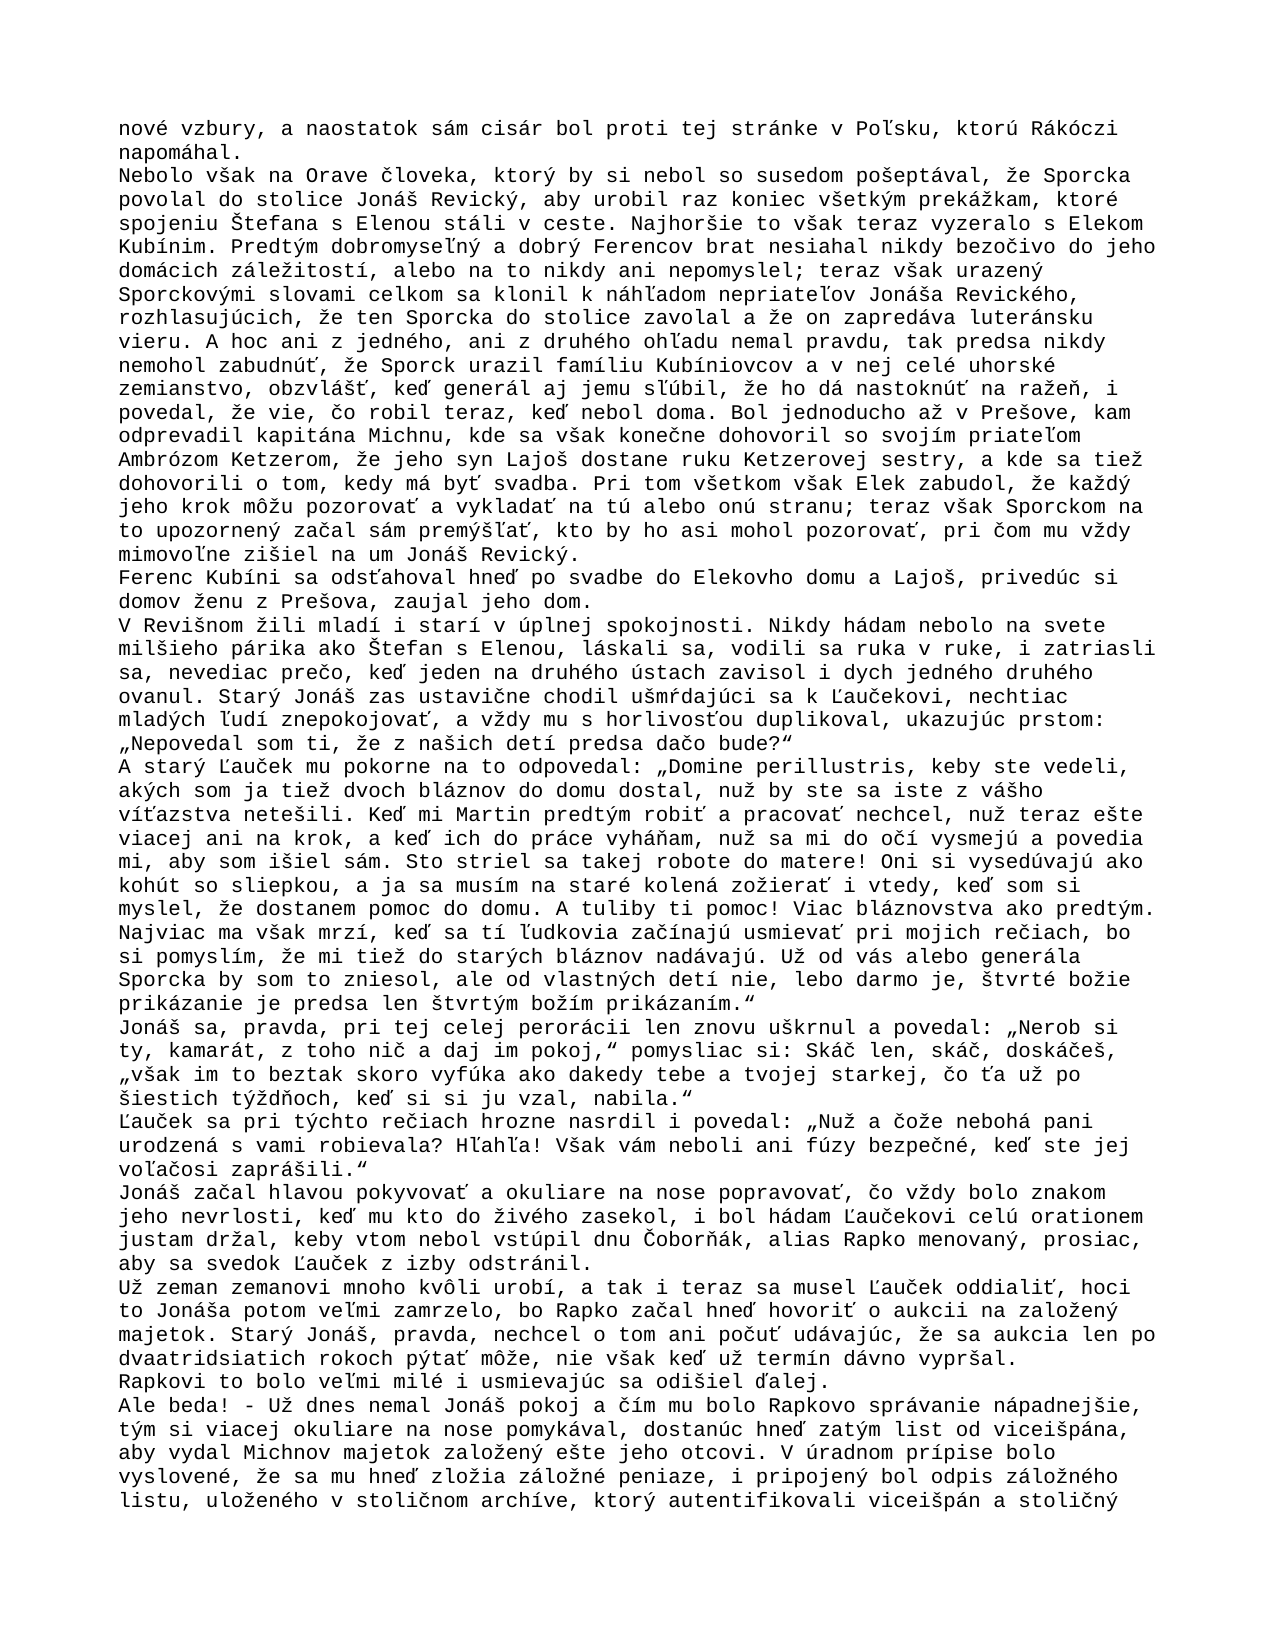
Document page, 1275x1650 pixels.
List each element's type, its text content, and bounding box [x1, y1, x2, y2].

text Jonáš začal hlavou pokyvovať a okuliare na nose popravovať, čo vždy bolo znakom jeho nevrlosti, keď mu kto do živého zasekol, i bol hádam Ľaučekovi celú orationem justam držal, keby vtom nebol vstúpil dnu Čoborňák, alias Rapko menovaný, prosiac, aby sa svedok Ľauček z izby odstránil. [118, 1182, 1157, 1277]
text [118, 1395, 1157, 1513]
text V Revišnom žili mladí i starí v úplnej spokojnosti. Nikdy hádam nebolo na svete milšieho párika ako Štefan s Elenou, láskali sa, vodili sa ruka v ruke, i zatriasli sa, nevediac prečo, keď jeden na druhého ústach zavisol i dych jedného druhého ovanul. Starý Jonáš zas ustavične chodil ušmŕdajúci sa k Ľaučekovi, nechtiac mladých ľudí znepokojovať, a vždy mu s horlivosťou duplikoval, ukazujúc prstom: „Nepovedal som ti, že z našich detí predsa dačo bude?“ [118, 615, 1157, 757]
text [118, 118, 1157, 165]
text Jonáš sa, pravda, pri tej celej perorácii len znovu uškrnul a povedal: „Nerob si ty, kamarát, z toho nič a daj im pokoj,“ pomysliac si: Skáč len, skáč, doskáčeš, „však im to beztak skoro vyfúka ako dakedy tebe a tvojej starkej, čo ťa už po šiestich týždňoch, keď si si ju vzal, nabila.“ [118, 1017, 1157, 1111]
text Nebolo však na Orave človeka, ktorý by si nebol so susedom pošeptával, že Sporcka povolal do stolice Jonáš Revický, aby urobil raz koniec všetkým prekážkam, ktoré spojeniu Štefana s Elenou stáli v ceste. Najhoršie to však teraz vyzeralo s Elekom Kubínim. Predtým dobromyseľný a dobrý Ferencov brat nesiahal nikdy bezočivo do jeho domácich záležitostí, alebo na to nikdy ani nepomyslel; teraz však urazený Sporckovými slovami celkom sa klonil k náhľadom nepriateľov Jonáša Revického, rozhlasujúcich, že ten Sporcka do stolice zavolal a že on zapredáva luteránsku vieru. A hoc ani z jedného, ani z druhého ohľadu nemal pravdu, tak predsa nikdy nemohol zabudnúť, že Sporck urazil famíliu Kubíniovcov a v nej celé uhorské zemianstvo, obzvlášť, keď generál aj jemu sľúbil, že ho dá nastoknúť na ražeň, i povedal, že vie, čo robil teraz, keď nebol doma. Bol jednoducho až v Prešove, kam odprevadil kapitána Michnu, kde sa však konečne dohovoril so svojím priateľom Ambrózom Ketzerom, že jeho syn Lajoš dostane ruku Ketzerovej sestry, a kde sa tiež dohovorili o tom, kedy má byť svadba. Pri tom všetkom však Elek zabudol, že každý jeho krok môžu pozorovať a vykladať na tú alebo onú stranu; teraz však Sporckom na to upozornený začal sám premýšľať, kto by ho asi mohol pozorovať, pri čom mu vždy mimovoľne zišiel na um Jonáš Revický. [118, 165, 1157, 567]
text A starý Ľauček mu pokorne na to odpovedal: „Domine perillustris, keby ste vedeli, akých som ja tiež dvoch bláznov do domu dostal, nuž by ste sa iste z vášho víťazstva netešili. Keď mi Martin predtým robiť a pracovať nechcel, nuž teraz ešte viacej ani na krok, a keď ich do práce vyháňam, nuž sa mi do očí vysmejú a povedia mi, aby som išiel sám. Sto striel sa takej robote do matere! Oni si vysedúvajú ako kohút so sliepkou, a ja sa musím na staré kolená zožierať i vtedy, keď som si myslel, že dostanem pomoc do domu. A tuliby ti pomoc! Viac bláznovstva ako predtým. Najviac ma však mrzí, keď sa tí ľudkovia začínajú usmievať pri mojich rečiach, bo si pomyslím, že mi tiež do starých bláznov nadávajú. Už od vás alebo generála Sporcka by som to zniesol, ale od vlastných detí nie, lebo darmo je, štvrté božie prikázanie je predsa len štvrtým božím prikázaním.“ [118, 757, 1157, 1017]
text Rapkovi to bolo veľmi milé i usmievajúc sa odišiel ďalej. [118, 1371, 1157, 1395]
text Ľauček sa pri týchto rečiach hrozne nasrdil i povedal: „Nuž a čože nebohá pani urodzená s vami robievala? Hľahľa! Však vám neboli ani fúzy bezpečné, keď ste jej voľačosi zaprášili.“ [118, 1111, 1157, 1182]
text Už zeman zemanovi mnoho kvôli urobí, a tak i teraz sa musel Ľauček oddialiť, hoci to Jonáša potom veľmi zamrzelo, bo Rapko začal hneď hovoriť o aukcii na založený majetok. Starý Jonáš, pravda, nechcel o tom ani počuť udávajúc, že sa aukcia len po dvaatridsiatich rokoch pýtať môže, nie však keď už termín dávno vypršal. [118, 1277, 1157, 1371]
text Ferenc Kubíni sa odsťahoval hneď po svadbe do Elekovho domu a Lajoš, privedúc si domov ženu z Prešova, zaujal jeho dom. [118, 567, 1157, 615]
